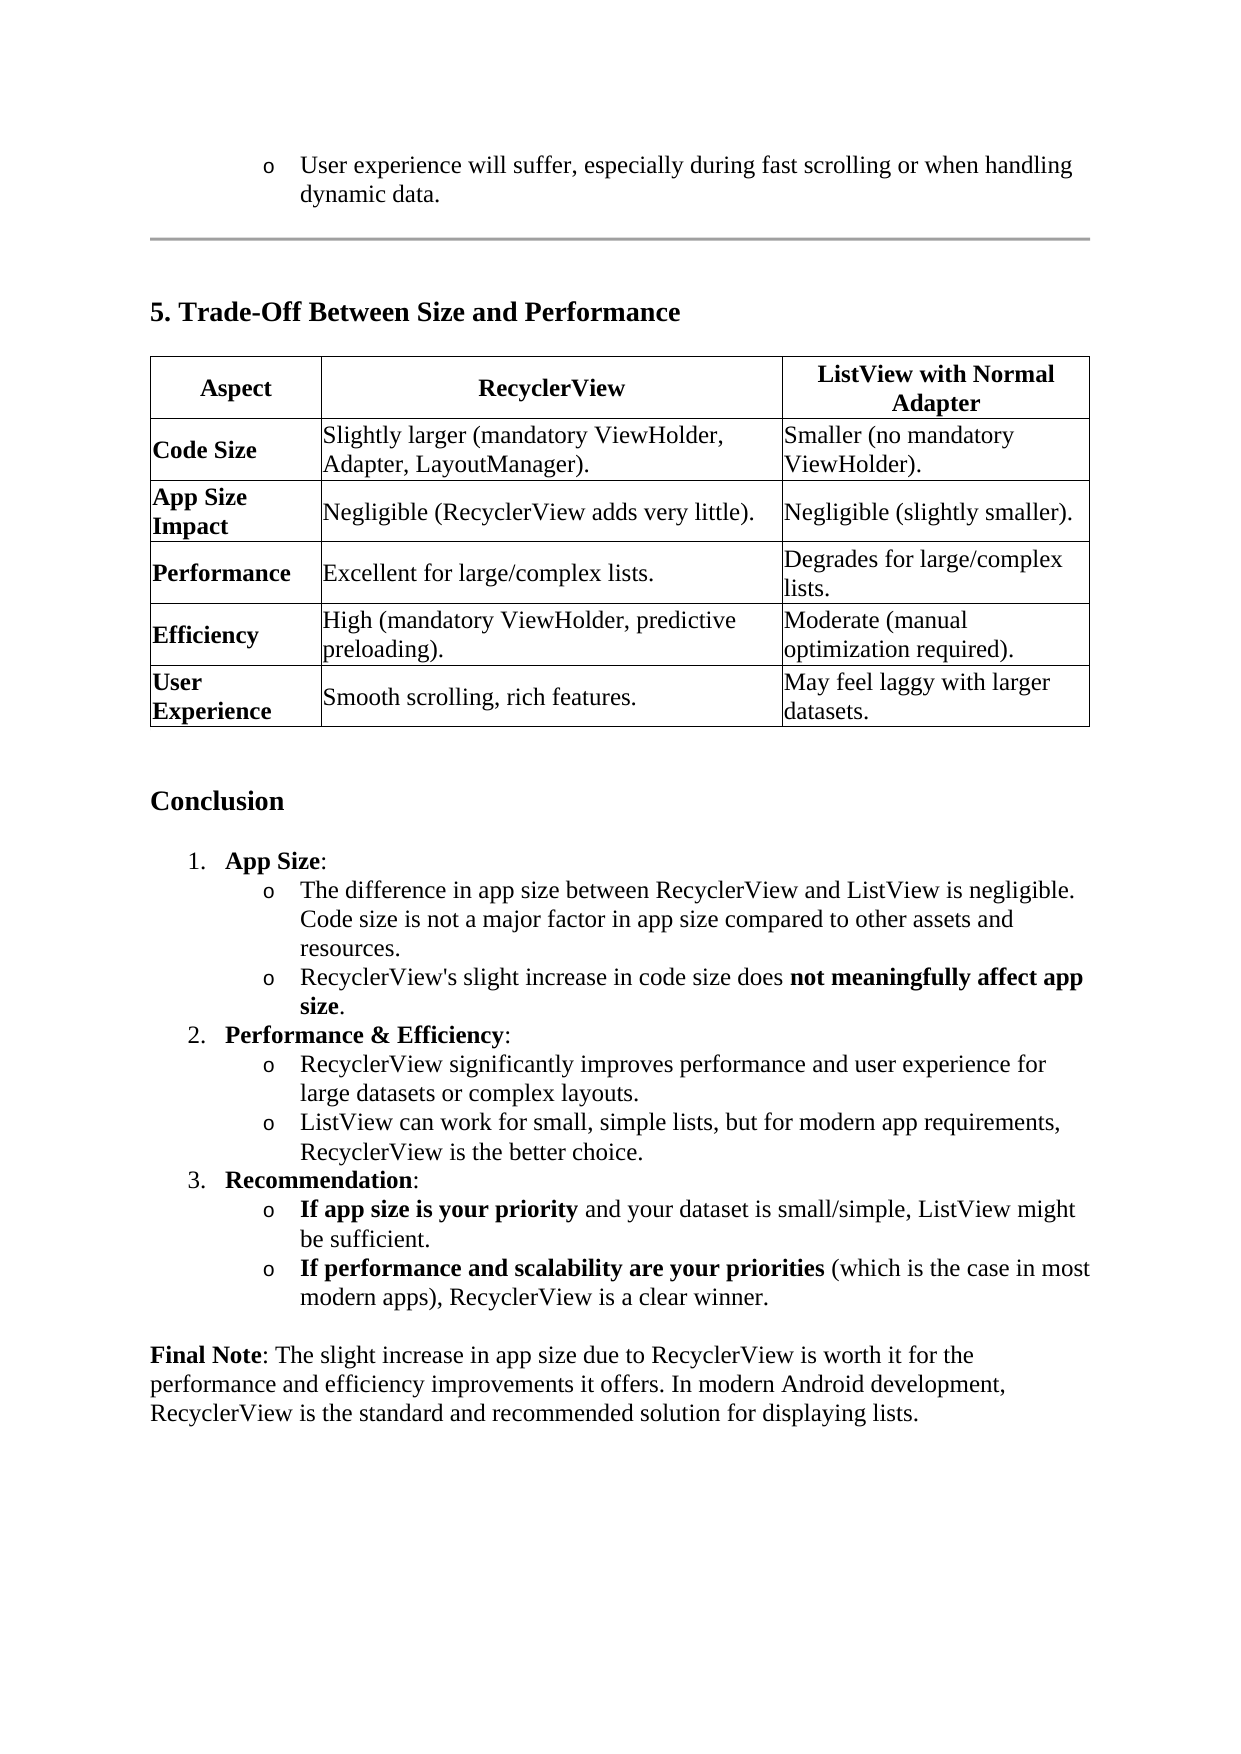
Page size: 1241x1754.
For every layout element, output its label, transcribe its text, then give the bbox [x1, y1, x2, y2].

list If app size is your priority and your dataset is small/simple, ListView might be sufficient. [262, 1194, 1090, 1253]
table_header ListView with Normal Adapter [783, 357, 1089, 418]
table_cell Negligible (RecyclerView adds very little). [322, 481, 782, 541]
text Conclusion [150, 784, 1090, 817]
list User experience will suffer, especially during fast scrolling or when handling dynamic data. [262, 150, 1090, 208]
table_cell Code Size [151, 419, 321, 479]
list The difference in app size between RecyclerView and ListView is negligible. Code size is not a major factor in app size compared to other assets and resources. [262, 875, 1090, 962]
table_cell Degrades for large/complex lists. [783, 542, 1089, 603]
text Final Note: The slight increase in app size due to RecyclerView is worth it for the performance and efficiency improvements it offers. In modern Android development, RecyclerView is the standard and recommended solution for displaying lists. [150, 1340, 1090, 1426]
table_cell App Size Impact [151, 481, 321, 541]
table_cell Smooth scrolling, rich features. [322, 666, 782, 726]
list Performance & Efficiency: [187, 1020, 1090, 1049]
table_cell Efficiency [151, 604, 321, 664]
table_cell Negligible (slightly smaller). [783, 481, 1089, 541]
table_header RecyclerView [322, 357, 782, 418]
table_cell May feel laggy with larger datasets. [783, 666, 1089, 726]
table_cell Performance [151, 542, 321, 603]
list Recommendation: [187, 1166, 1090, 1194]
table_cell High (mandatory ViewHolder, predictive preloading). [322, 604, 782, 664]
table_cell Smaller (no mandatory ViewHolder). [783, 419, 1089, 479]
table_cell Excellent for large/complex lists. [322, 542, 782, 603]
text 5. Trade-Off Between Size and Performance [150, 295, 1090, 327]
list RecyclerView's slight increase in code size does not meaningfully affect app size. [262, 962, 1090, 1020]
table_cell Slightly larger (mandatory ViewHolder, Adapter, LayoutManager). [322, 419, 782, 479]
list ListView can work for small, simple lists, but for modern app requirements, RecyclerView is the better choice. [262, 1107, 1090, 1166]
table_cell User Experience [151, 666, 321, 726]
list RecyclerView significantly improves performance and user experience for large datasets or complex layouts. [262, 1049, 1090, 1107]
list If performance and scalability are your priorities (which is the case in most modern apps), RecyclerView is a clear winner. [262, 1253, 1090, 1311]
table_cell Moderate (manual optimization required). [783, 604, 1089, 664]
table_header Aspect [151, 357, 321, 418]
list App Size: [187, 846, 1090, 875]
